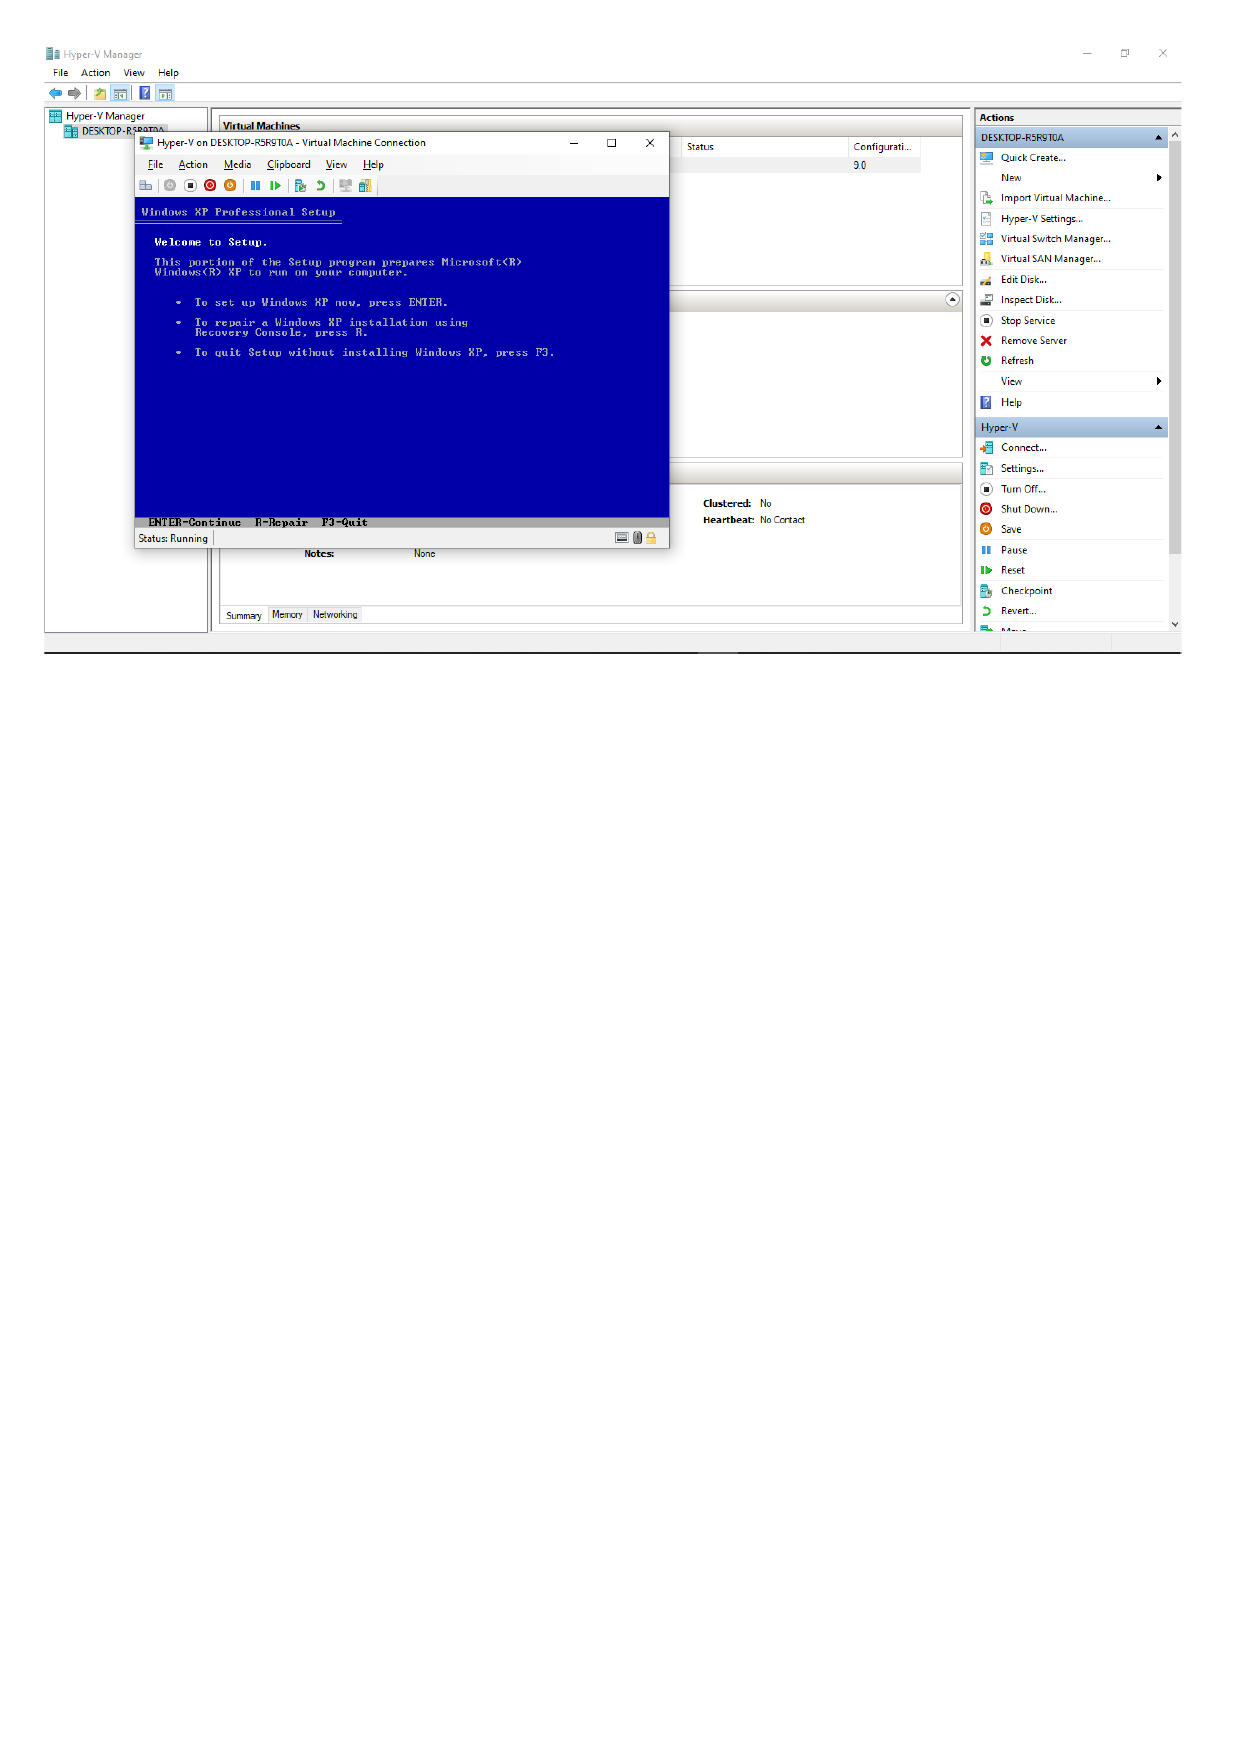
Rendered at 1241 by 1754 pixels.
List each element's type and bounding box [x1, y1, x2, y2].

picture [44, 44, 1182, 654]
